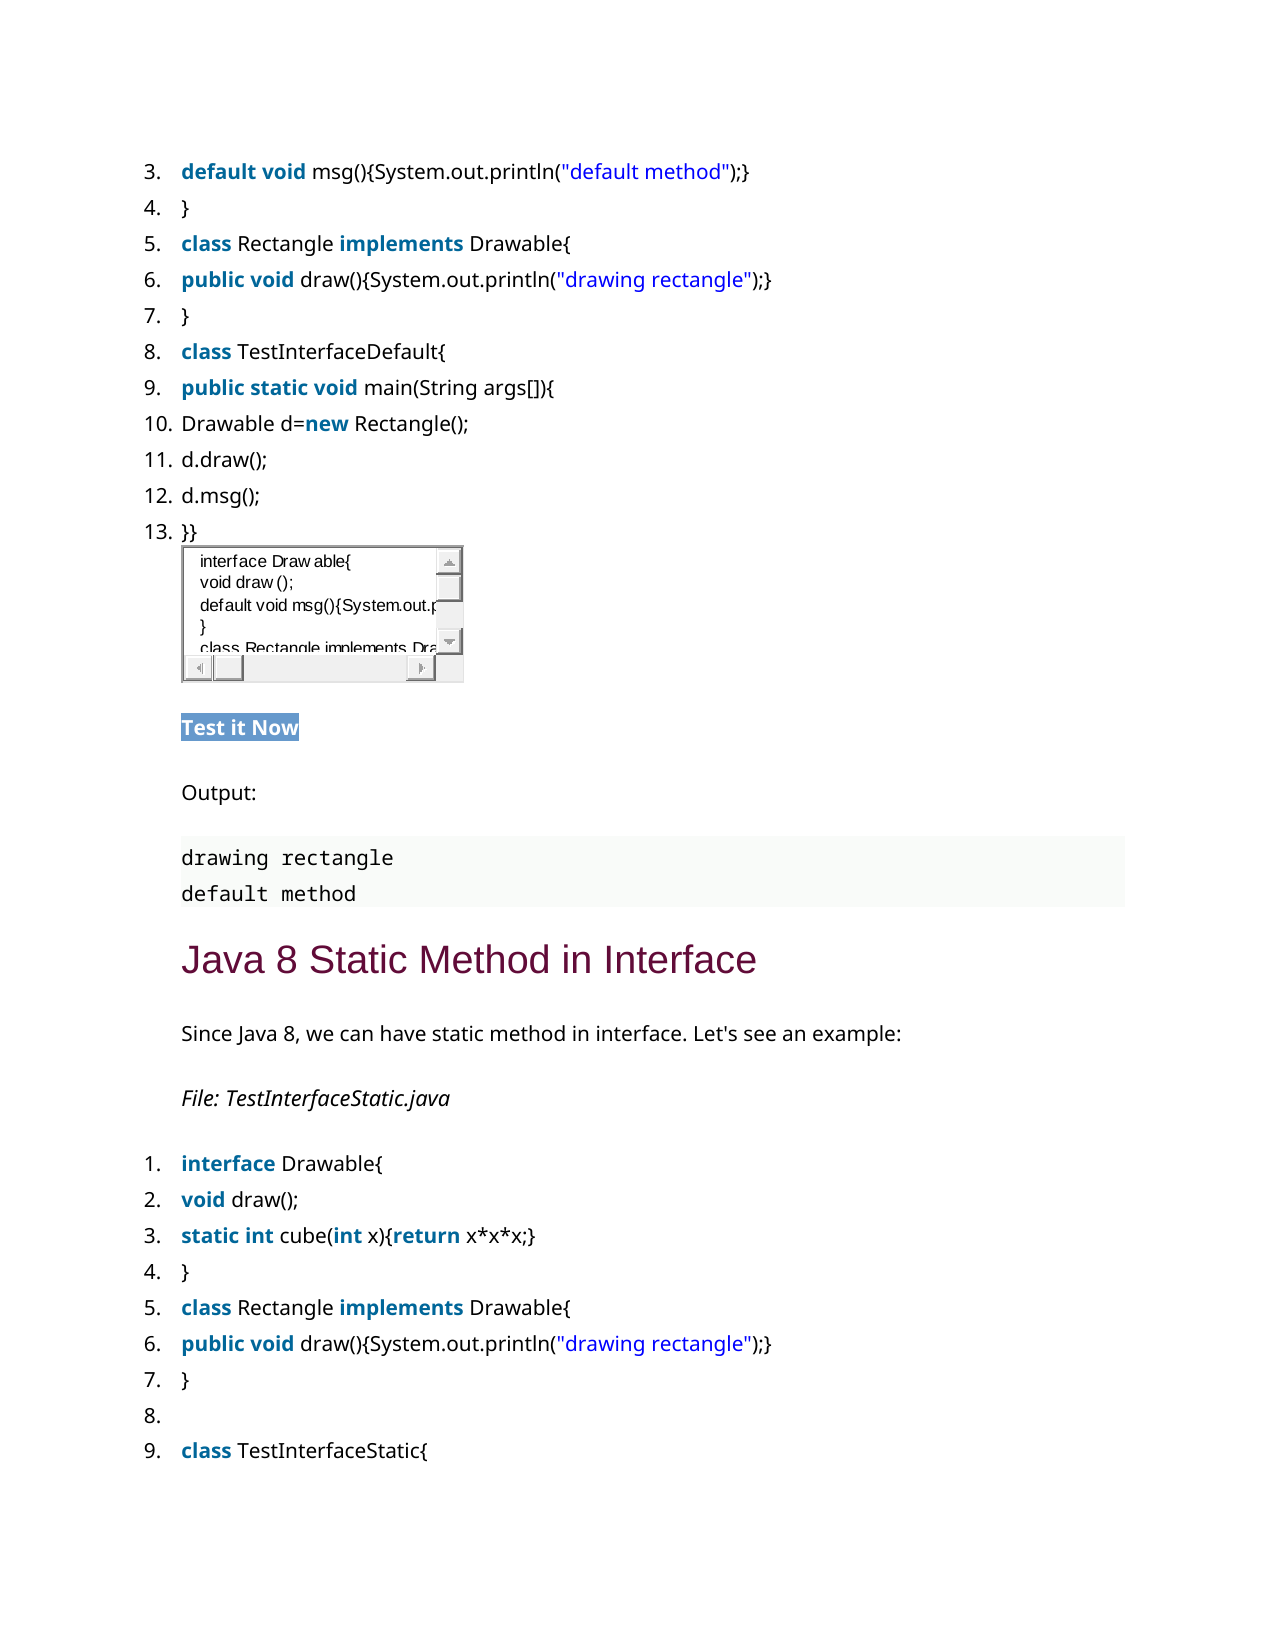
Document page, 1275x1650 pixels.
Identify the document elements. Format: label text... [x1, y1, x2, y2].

list default void msg(){System.out.println("default method");} [144, 150, 1125, 186]
list class TestInterfaceDefault{ [144, 330, 1125, 366]
list } [144, 294, 1125, 330]
text default method [181, 872, 1125, 907]
list d.msg(); [144, 473, 1125, 509]
subtitle Java 8 Static Method in Interface [181, 937, 1125, 982]
text drawing rectangle [181, 836, 1125, 872]
list void draw(); [144, 1178, 1125, 1213]
list interface Drawable{ [144, 1142, 1125, 1178]
text Test it Now [181, 705, 1125, 741]
list d.draw(); [144, 437, 1125, 473]
list class Rectangle implements Drawable{ [144, 1285, 1125, 1321]
text Since Java 8, we can have static method in interface. Let's see an example: [181, 1011, 1125, 1047]
list } [144, 1249, 1125, 1285]
list } [144, 1357, 1125, 1393]
text Output: [181, 771, 1125, 806]
list public static void main(String args[]){ [144, 366, 1125, 402]
text File: TestInterfaceStatic.java [181, 1077, 1125, 1112]
list class TestInterfaceStatic{ [144, 1429, 1125, 1465]
list public void draw(){System.out.println("drawing rectangle");} [144, 1321, 1125, 1357]
list public void draw(){System.out.println("drawing rectangle");} [144, 258, 1125, 294]
list }} [144, 509, 1125, 545]
list Drawable d=new Rectangle(); [144, 402, 1125, 437]
list } [144, 186, 1125, 222]
list static int cube(int x){return x*x*x;} [144, 1213, 1125, 1249]
list class Rectangle implements Drawable{ [144, 222, 1125, 258]
